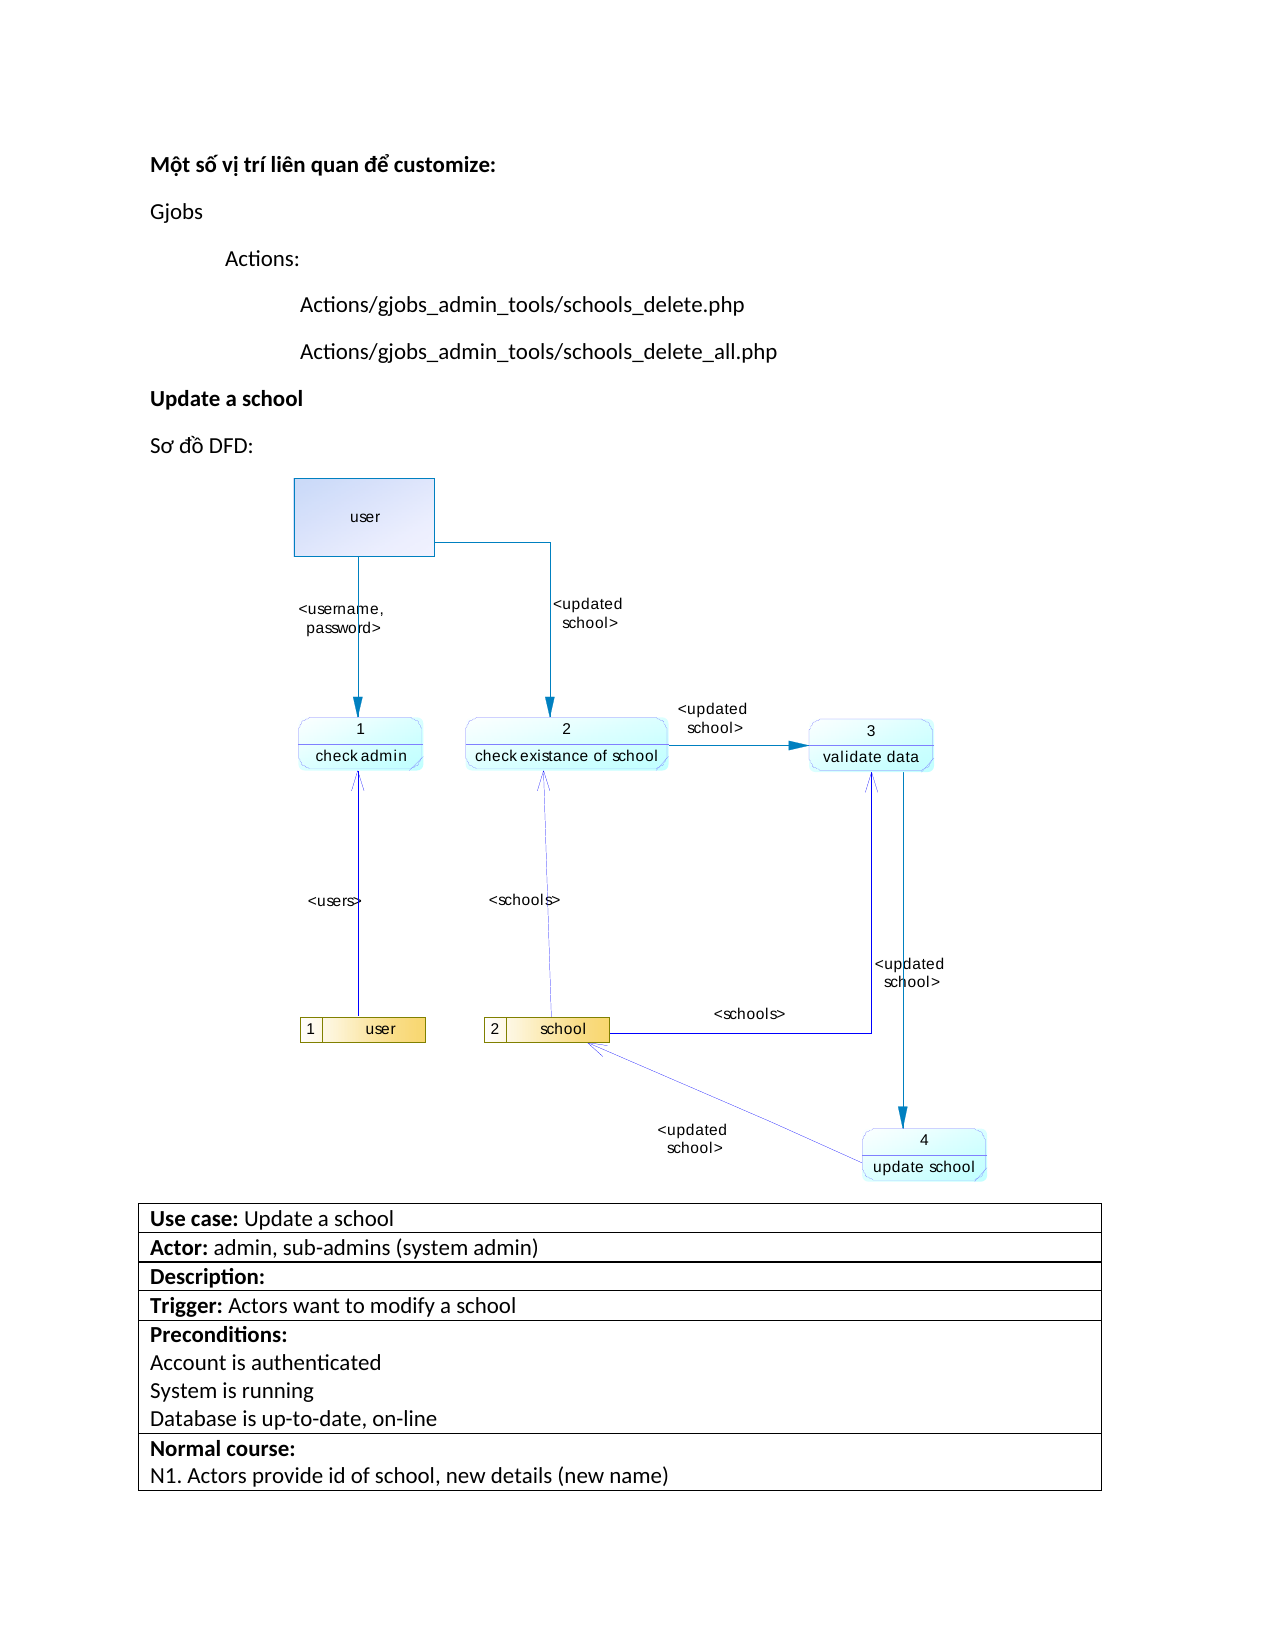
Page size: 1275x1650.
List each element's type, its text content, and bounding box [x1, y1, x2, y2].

text Actions: [808, 747, 935, 773]
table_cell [139, 1434, 1101, 1490]
text Sơ đồ DFD: [150, 431, 1125, 459]
table_cell Trigger: Actors want to modify a school [139, 1291, 1101, 1319]
text Actions/gjobs_admin_tools/schools_delete_all.php [150, 337, 1125, 366]
table_cell Preconditions: Account is authenticated System is running Database is up-to-date, on-line [139, 1321, 1101, 1433]
table_cell Description: [139, 1263, 1101, 1290]
table_header Use case: Update a school [139, 1204, 1101, 1232]
subtitle Update a school [150, 384, 1125, 412]
table_cell Actor: admin, sub-admins (system admin) [139, 1233, 1101, 1261]
text Actions/gjobs_admin_tools/schools_delete.php [150, 291, 1125, 319]
text Actions: [465, 746, 669, 771]
text Một số vị trí liên quan để customize: [150, 150, 1125, 178]
text Actions: [150, 244, 1125, 272]
text Gjobs [150, 197, 1125, 225]
